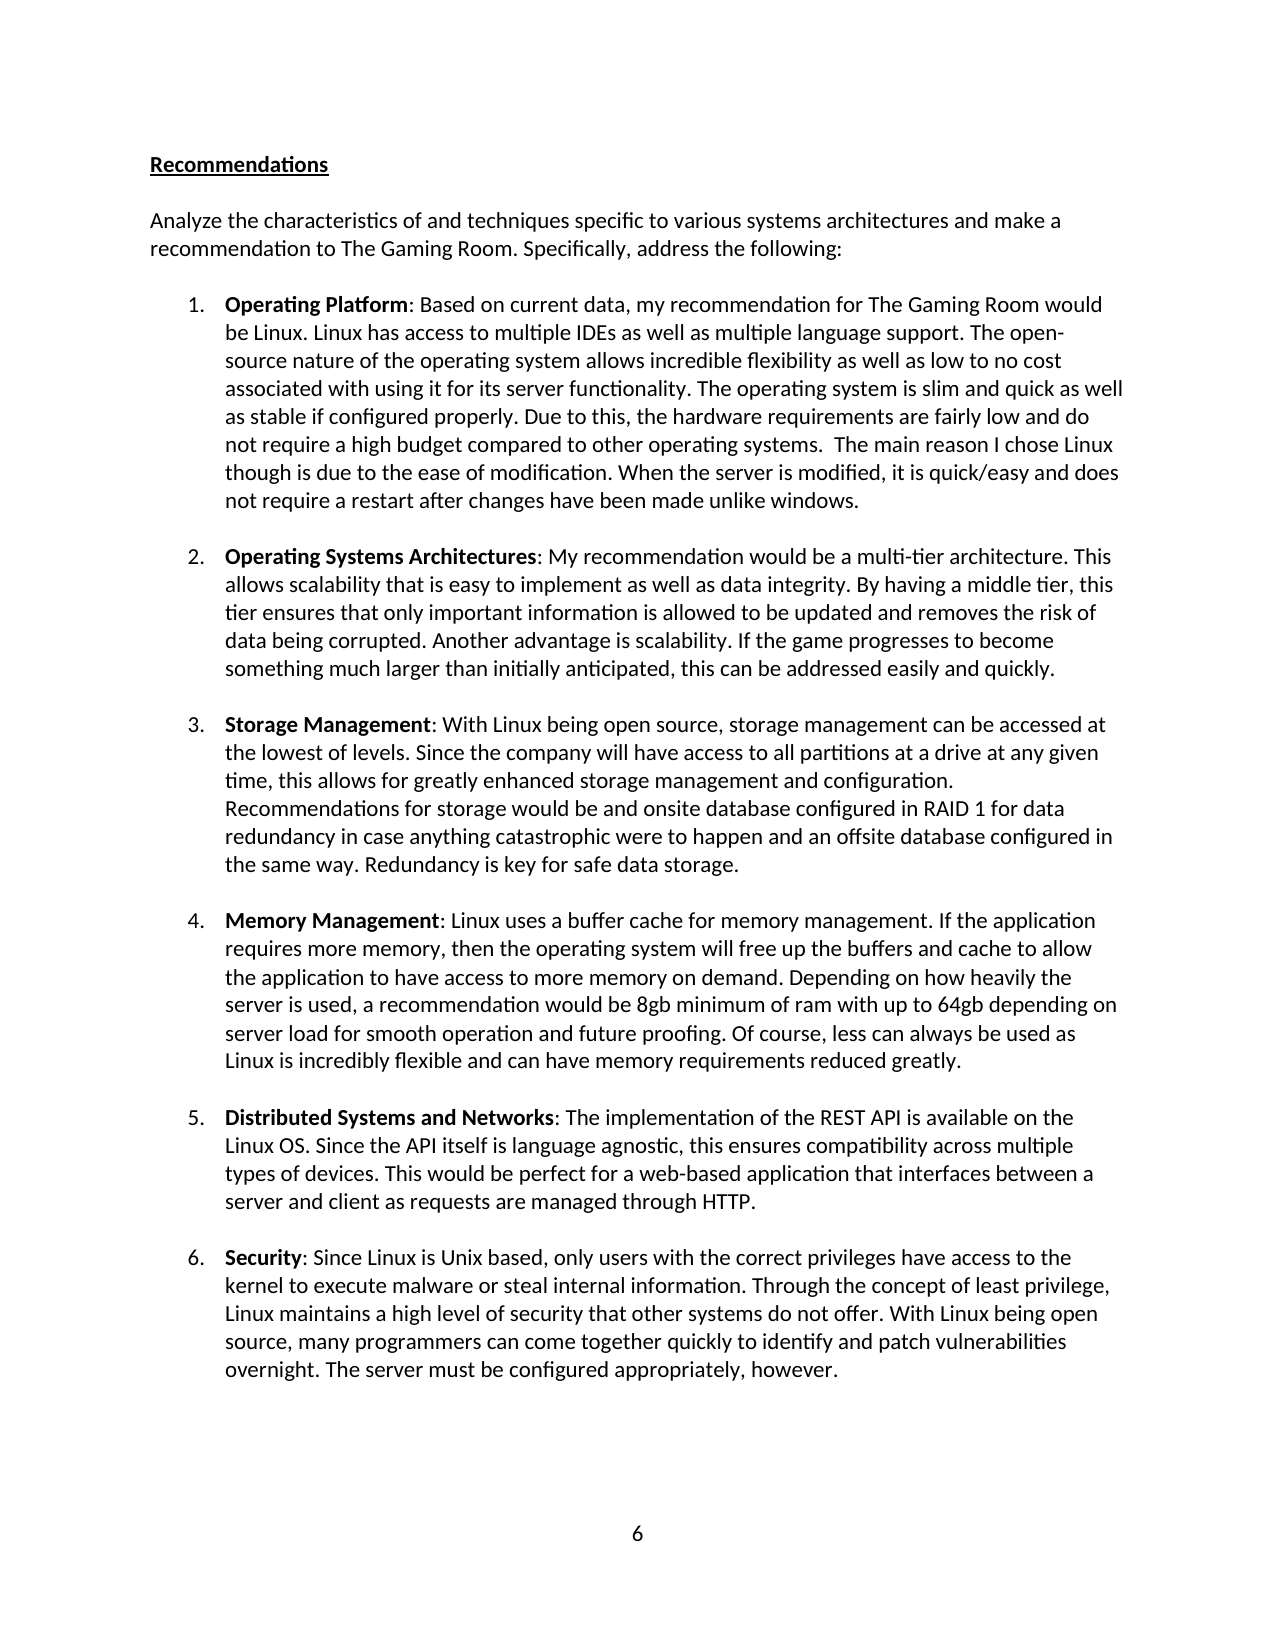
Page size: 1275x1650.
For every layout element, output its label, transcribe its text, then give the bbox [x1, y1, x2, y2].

list Memory Management: Linux uses a buffer cache for memory management. If the application requires more memory, then the operating system will free up the buffers and cache to allow the application to have access to more memory on demand. Depending on how heavily the server is used, a recommendation would be 8gb minimum of ram with up to 64gb depending on server load for smooth operation and future proofing. Of course, less can always be used as Linux is incredibly flexible and can have memory requirements reduced greatly. [187, 907, 1125, 1075]
list Operating Systems Architectures: My recommendation would be a multi-tier architecture. This allows scalability that is easy to implement as well as data integrity. By having a middle tier, this tier ensures that only important information is allowed to be updated and removes the risk of data being corrupted. Another advantage is scalability. If the game progresses to become something much larger than initially anticipated, this can be addressed easily and quickly. [187, 542, 1125, 682]
list Security: Since Linux is Unix based, only users with the correct privileges have access to the kernel to execute malware or steal internal information. Through the concept of least privilege, Linux maintains a high level of security that other systems do not offer. With Linux being open source, many programmers can come together quickly to identify and patch vulnerabilities overnight. The server must be configured appropriately, however. [187, 1243, 1125, 1383]
list Distributed Systems and Networks: The implementation of the REST API is available on the Linux OS. Since the API itself is language agnostic, this ensures compatibility across multiple types of devices. This would be perfect for a web-based application that interfaces between a server and client as requests are managed through HTTP. [187, 1103, 1125, 1215]
text Analyze the characteristics of and techniques specific to various systems architectures and make a recommendation to The Gaming Room. Specifically, address the following: [150, 206, 1125, 262]
list Storage Management: With Linux being open source, storage management can be accessed at the lowest of levels. Since the company will have access to all partitions at a drive at any given time, this allows for greatly enhanced storage management and configuration. Recommendations for storage would be and onsite database configured in RAID 1 for data redundancy in case anything catastrophic were to happen and an offsite database configured in the same way. Redundancy is key for safe data storage. [187, 710, 1125, 878]
list Operating Platform: Based on current data, my recommendation for The Gaming Room would be Linux. Linux has access to multiple IDEs as well as multiple language support. The open-source nature of the operating system allows incredible flexibility as well as low to no cost associated with using it for its server functionality. The operating system is slim and quick as well as stable if configured properly. Due to this, the hardware requirements are fairly low and do not require a high budget compared to other operating systems. The main reason I chose Linux though is due to the ease of modification. When the server is modified, it is quick/easy and does not require a restart after changes have been made unlike windows. [187, 290, 1125, 514]
subtitle Recommendations [150, 150, 1125, 178]
